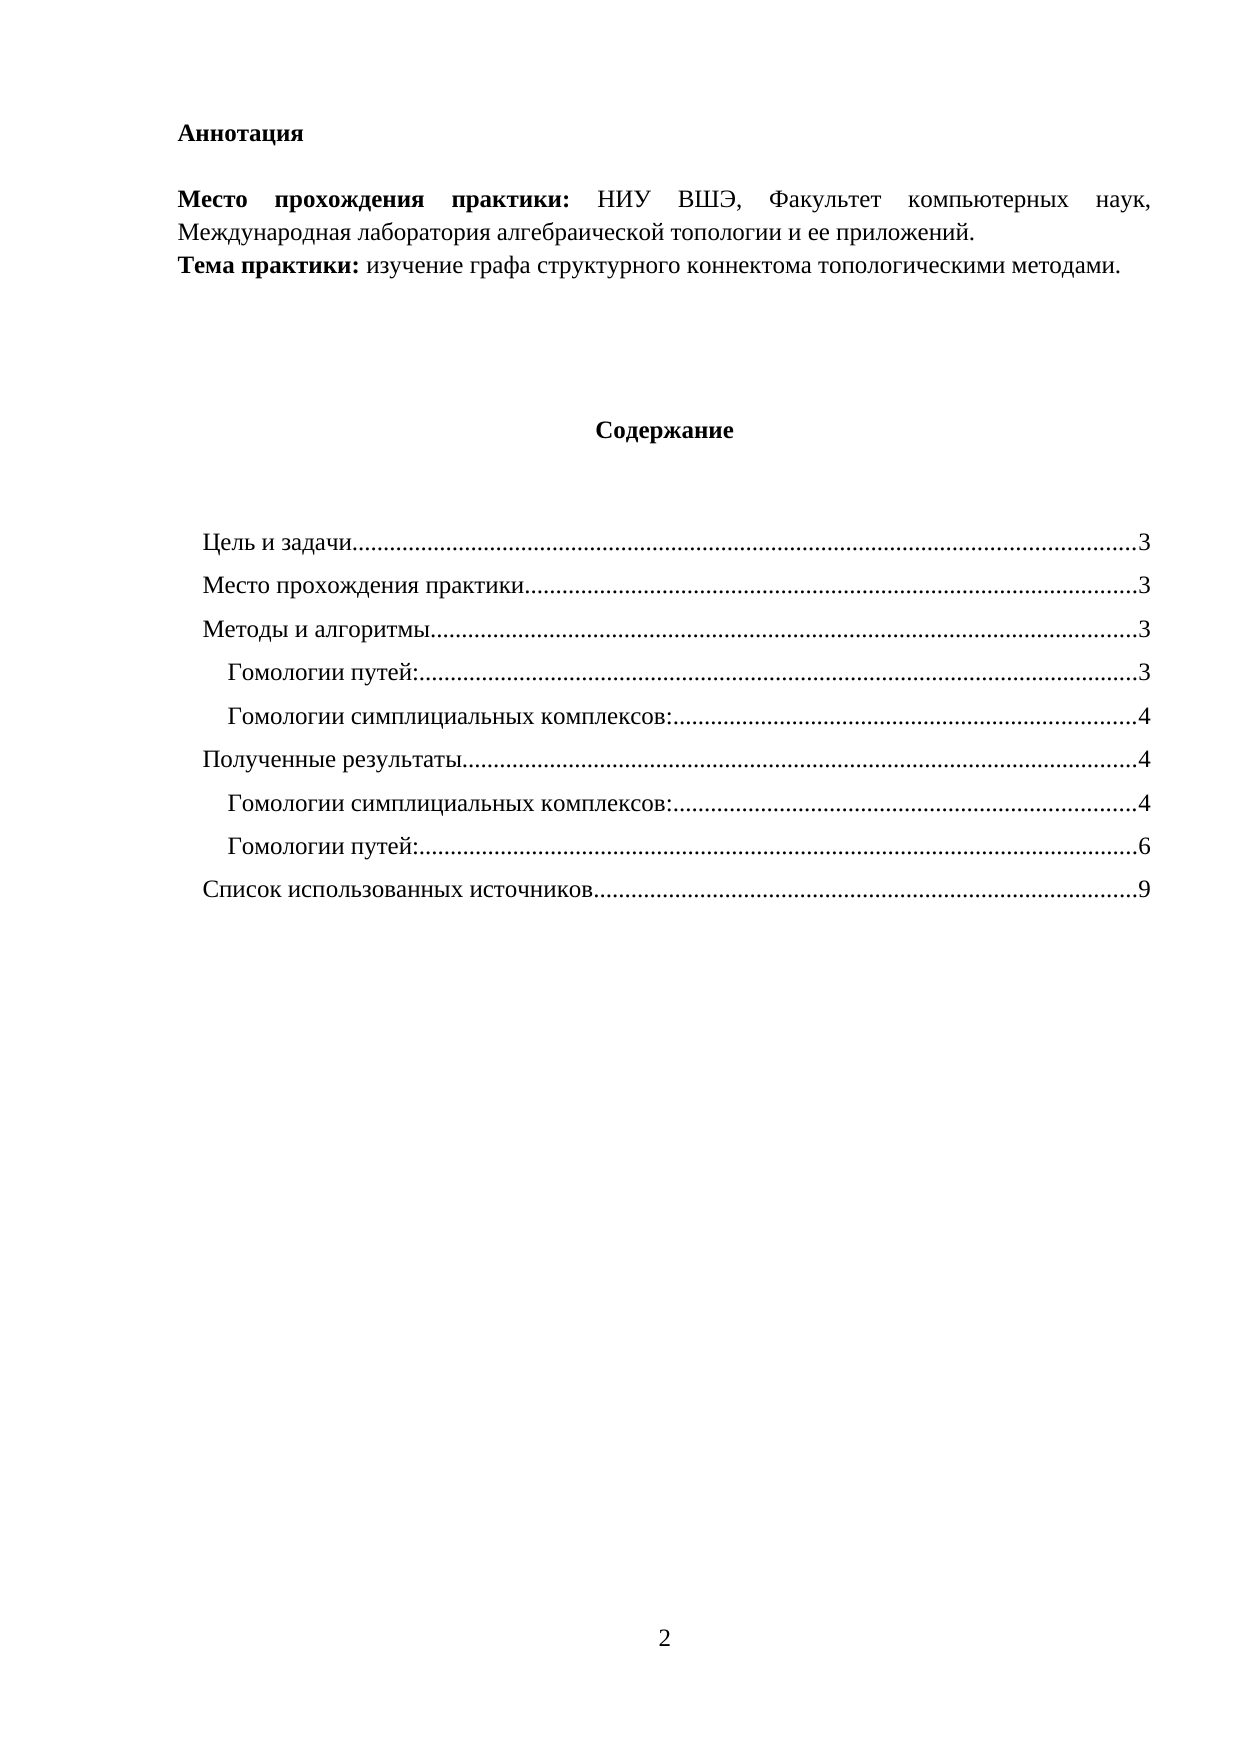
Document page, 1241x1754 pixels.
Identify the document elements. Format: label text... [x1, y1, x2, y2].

text Аннотация [177, 118, 1152, 147]
text Тема практики: изучение графа структурного коннектома топологическими методами. [177, 250, 1152, 279]
text Место прохождения практики: НИУ ВШЭ, Факультет компьютерных наук, Международная лаборатория алгебраической топологии и ее приложений. [177, 184, 1152, 246]
text Содержание [177, 415, 1152, 444]
